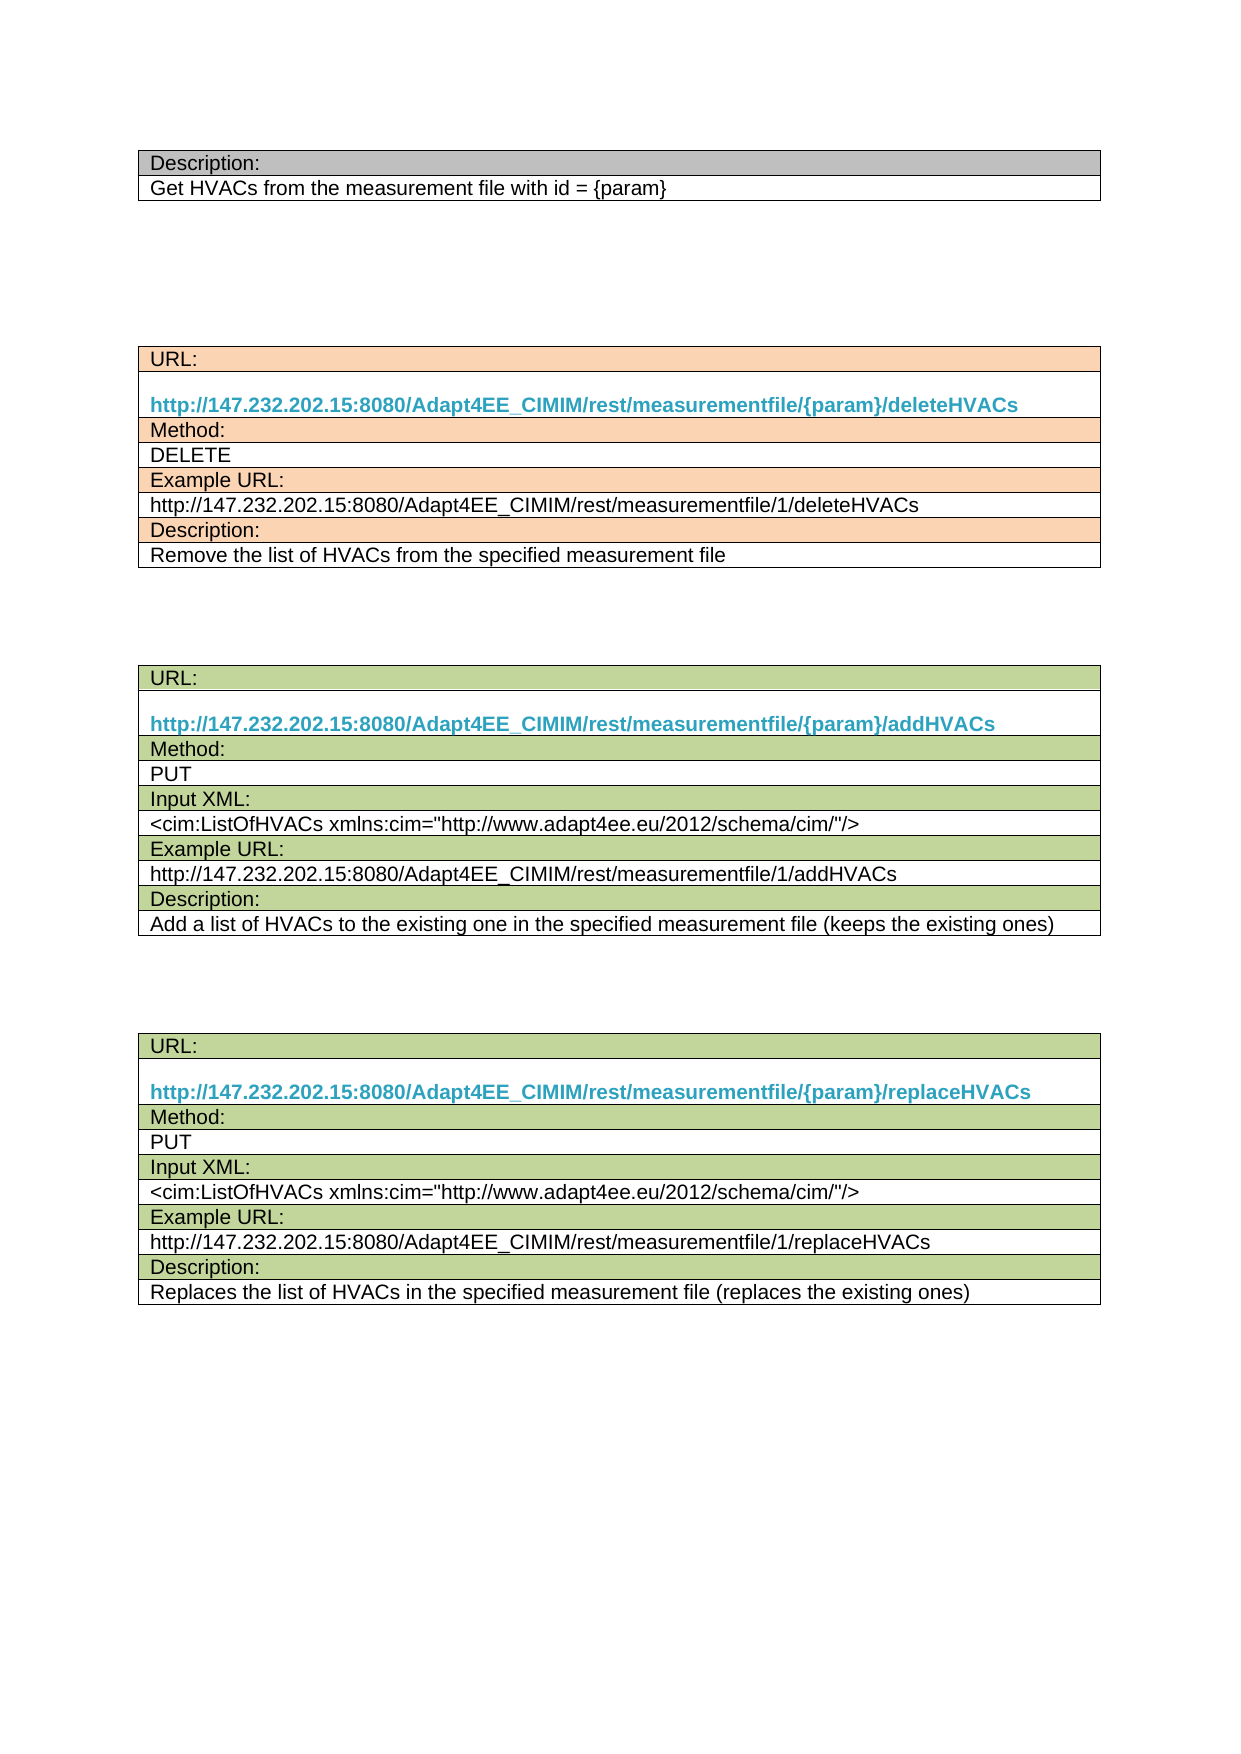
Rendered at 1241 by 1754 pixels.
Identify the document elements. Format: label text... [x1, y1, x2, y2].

table_cell Description: [139, 151, 1100, 175]
table_cell Example URL: [139, 1205, 1100, 1229]
table_cell DELETE [139, 443, 1100, 467]
table_header URL: [139, 1034, 1100, 1058]
table_cell Example URL: [139, 836, 1100, 860]
table_cell Description: [139, 518, 1100, 542]
table_cell Method: [139, 418, 1100, 442]
table_cell Description: [139, 1255, 1100, 1279]
table_cell http://147.232.202.15:8080/Adapt4EE_CIMIM/rest/measurementfile/{param}/deleteHVACs [139, 372, 1100, 417]
table_cell Add a list of HVACs to the existing one in the specified measurement file (keeps the existing ones) [139, 911, 1100, 935]
table_cell Input XML: [139, 1155, 1100, 1179]
table_header URL: [139, 666, 1100, 689]
table_cell PUT [139, 1130, 1100, 1154]
table_cell http://147.232.202.15:8080/Adapt4EE_CIMIM/rest/measurementfile/{param}/addHVACs [139, 691, 1100, 735]
table_cell http://147.232.202.15:8080/Adapt4EE_CIMIM/rest/measurementfile/1/addHVACs [139, 861, 1100, 885]
table_header URL: [139, 347, 1100, 371]
table_cell Get HVACs from the measurement file with id = {param} [139, 176, 1100, 200]
table_cell Method: [139, 736, 1100, 760]
table_cell http://147.232.202.15:8080/Adapt4EE_CIMIM/rest/measurementfile/{param}/replaceHVACs [139, 1059, 1100, 1104]
table_cell <cim:ListOfHVACs xmlns:cim="http://www.adapt4ee.eu/2012/schema/cim/"/> [139, 811, 1100, 835]
table_cell Method: [139, 1105, 1100, 1129]
table_cell http://147.232.202.15:8080/Adapt4EE_CIMIM/rest/measurementfile/1/replaceHVACs [139, 1230, 1100, 1254]
table_cell Remove the list of HVACs from the specified measurement file [139, 543, 1100, 567]
table_cell Example URL: [139, 468, 1100, 492]
table_cell http://147.232.202.15:8080/Adapt4EE_CIMIM/rest/measurementfile/1/deleteHVACs [139, 493, 1100, 517]
table_cell PUT [139, 761, 1100, 785]
table_cell <cim:ListOfHVACs xmlns:cim="http://www.adapt4ee.eu/2012/schema/cim/"/> [139, 1180, 1100, 1204]
table_cell Description: [139, 886, 1100, 910]
table_cell Input XML: [139, 786, 1100, 810]
table_cell Replaces the list of HVACs in the specified measurement file (replaces the existing ones) [139, 1280, 1100, 1304]
